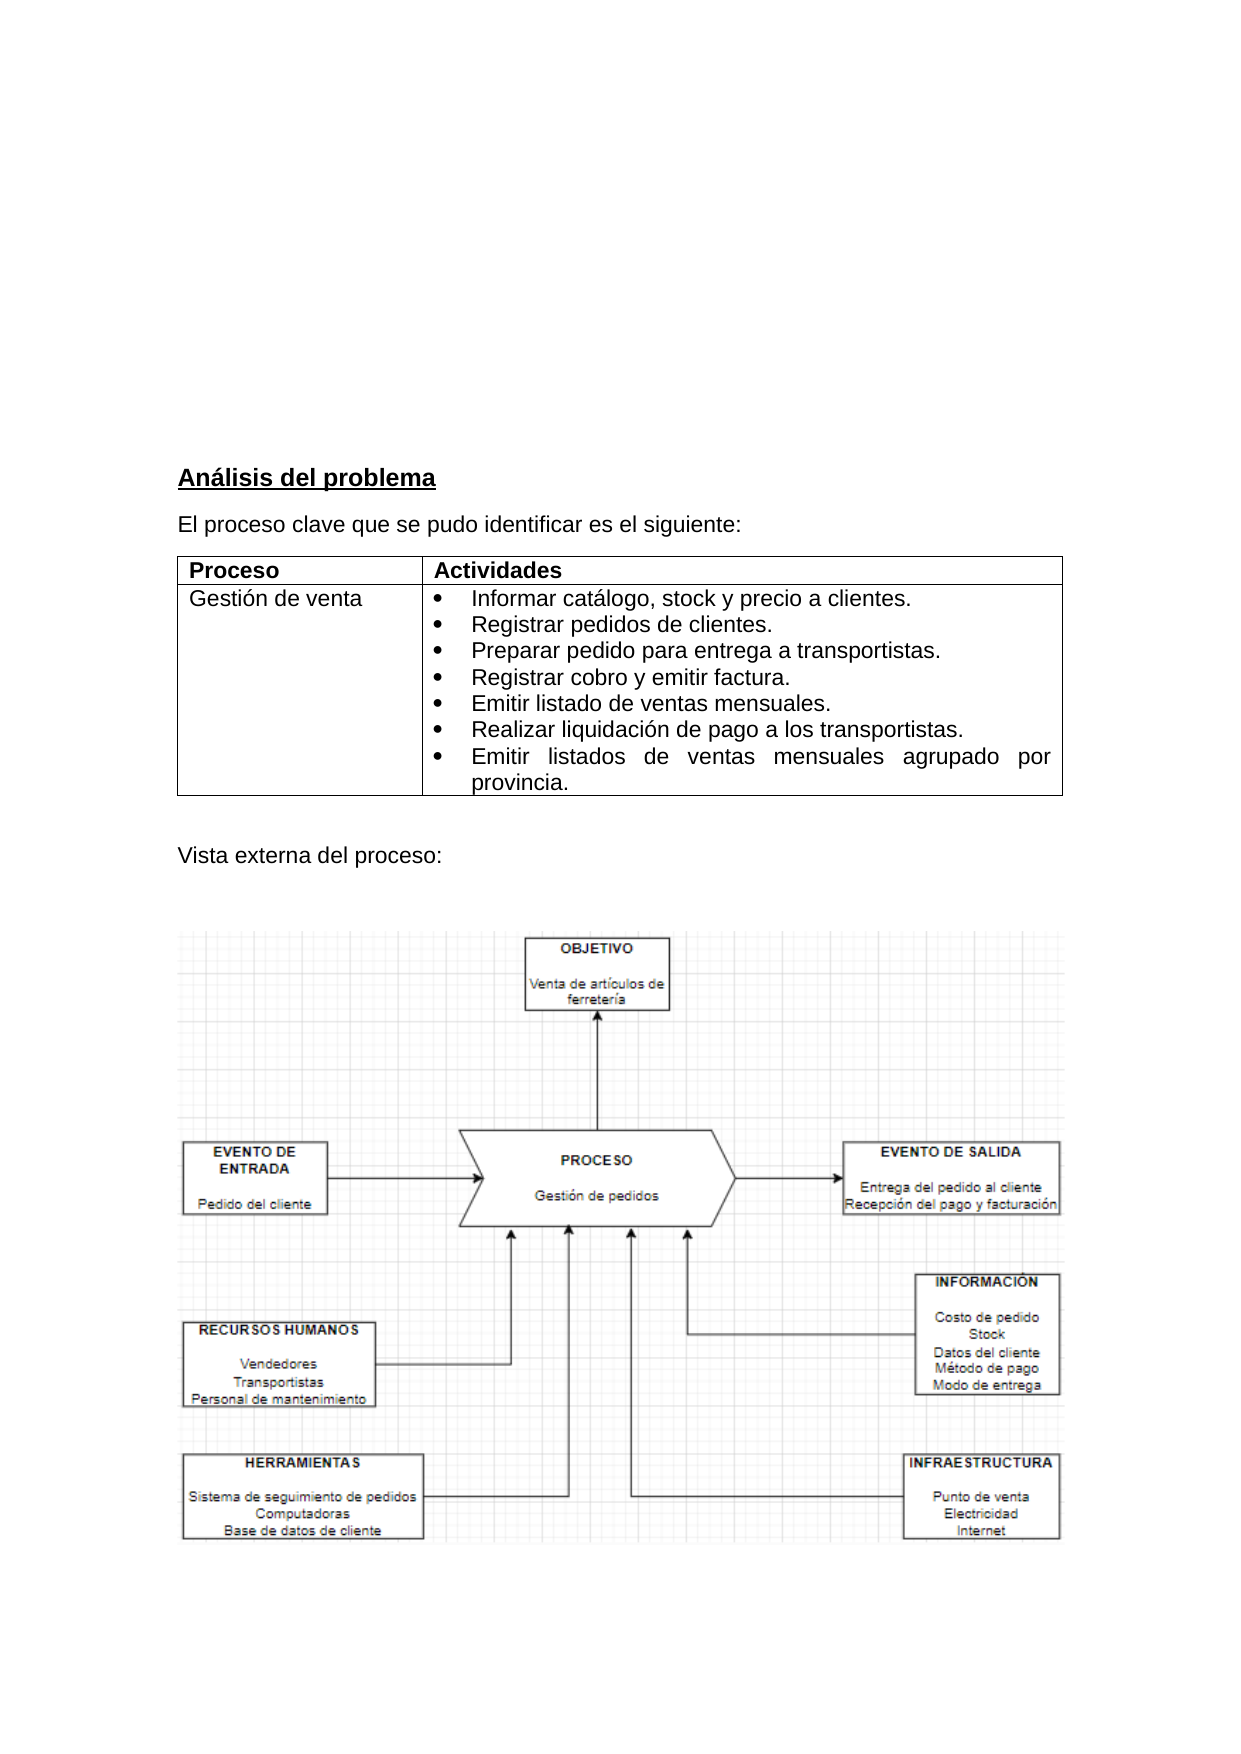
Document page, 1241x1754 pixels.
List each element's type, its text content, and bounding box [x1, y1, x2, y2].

table_header Actividades [423, 557, 1062, 583]
table_header Proceso [178, 557, 422, 583]
table_cell Gestión de venta [178, 585, 422, 795]
text Vista externa del proceso: [177, 842, 1063, 868]
text El proceso clave que se pudo identificar es el siguiente: [177, 511, 1063, 537]
table_cell Informar catálogo, stock y precio a clientes. Registrar pedidos de clientes. Preparar pedido para entrega a transportistas. Registrar cobro y emitir factura. Emitir listado de ventas mensuales. Realizar liquidación de pago a los transportistas. Emitir listados de ventas mensuales agrupado por provincia. [423, 585, 1062, 795]
picture [177, 931, 1065, 1545]
text Análisis del problema [177, 463, 1063, 492]
